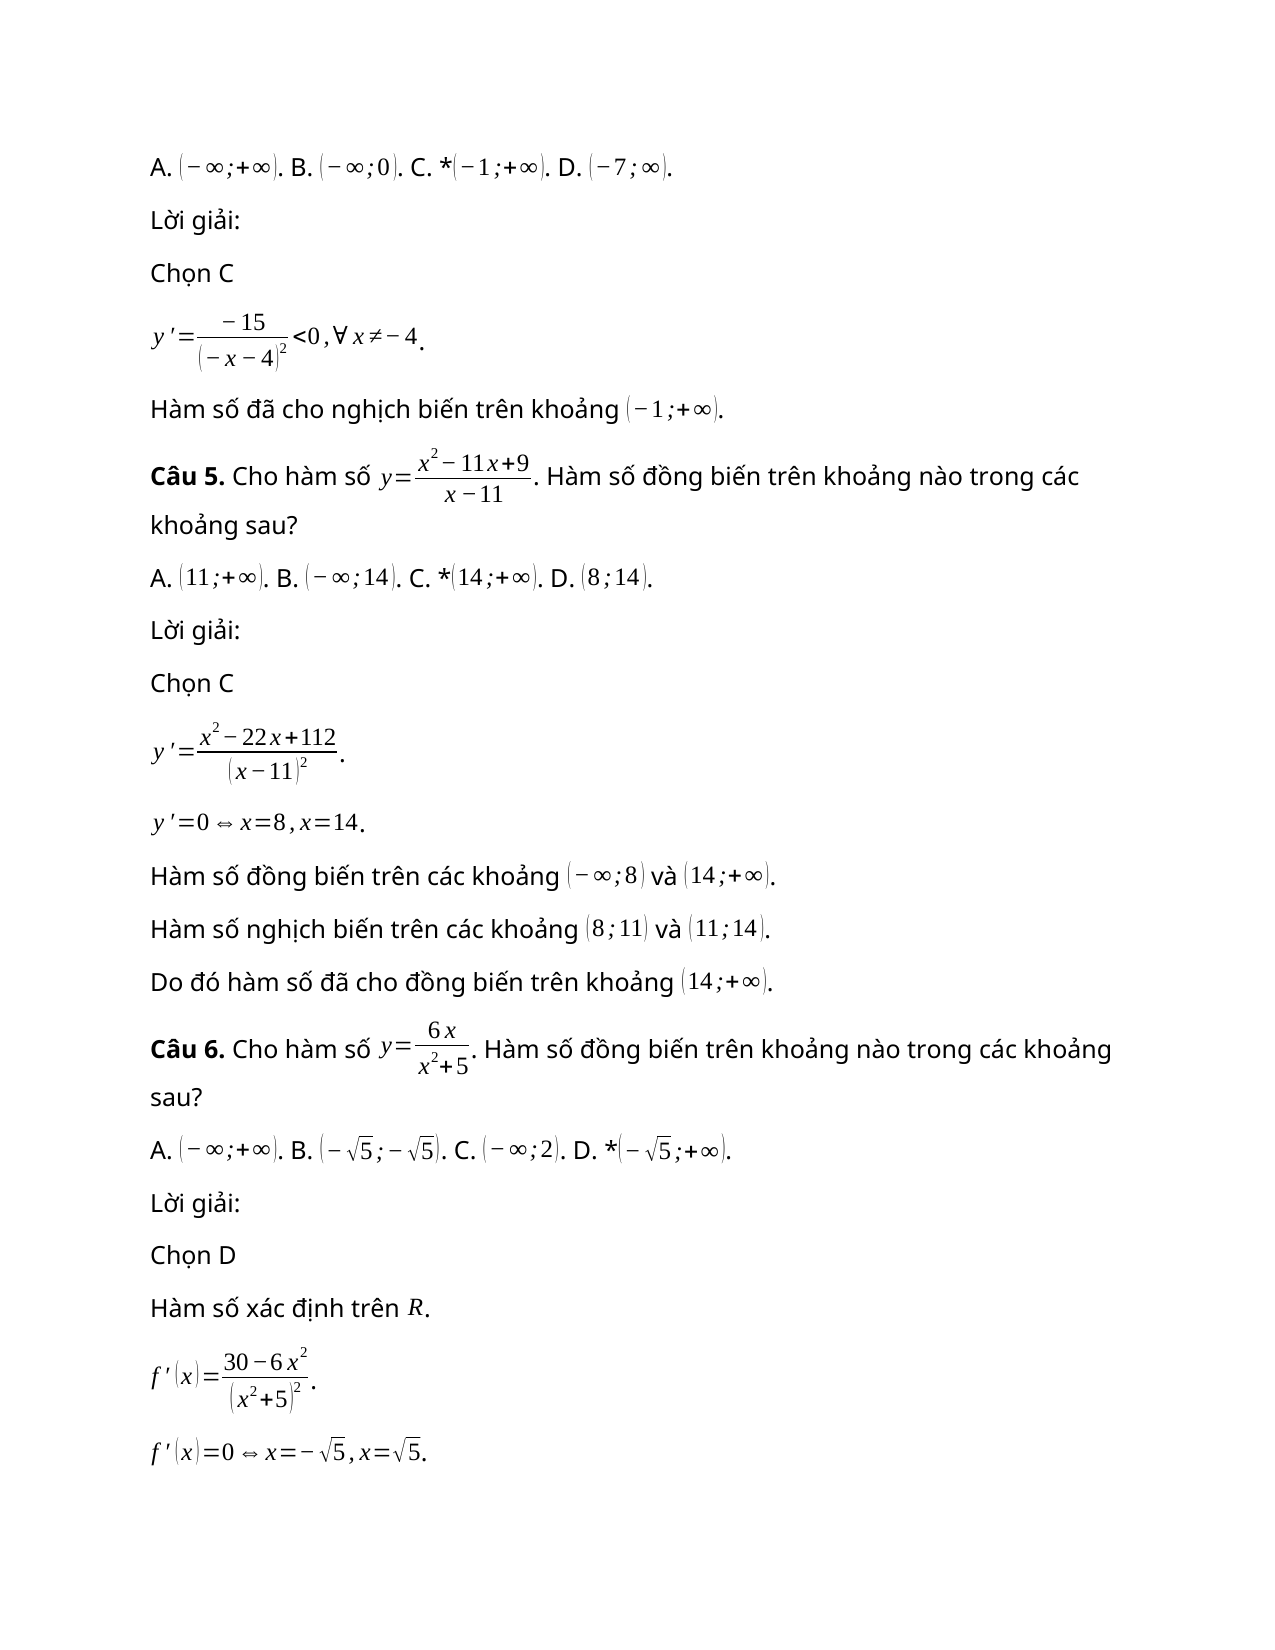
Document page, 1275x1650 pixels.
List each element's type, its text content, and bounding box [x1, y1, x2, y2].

text . [150, 308, 1125, 373]
text Do đó hàm số đã cho đồng biến trên khoảng . [150, 964, 1125, 998]
text Hàm số nghịch biến trên các khoảng và . [150, 911, 1125, 946]
text A. . B. . C. *. D. . [150, 150, 1125, 184]
text Lời giải: [150, 203, 1125, 237]
text Chọn C [150, 666, 1125, 700]
text . [150, 1434, 1125, 1468]
text Hàm số đồng biến trên các khoảng và . [150, 859, 1125, 893]
text Câu 5. Cho hàm số . Hàm số đồng biến trên khoảng nào trong các khoảng sau? [150, 445, 1125, 541]
text Hàm số đã cho nghịch biến trên khoảng . [150, 392, 1125, 426]
text Câu 6. Cho hàm số . Hàm số đồng biến trên khoảng nào trong các khoảng sau? [150, 1017, 1125, 1114]
text A. . B. . C. *. D. . [150, 560, 1125, 594]
text Chọn D [150, 1238, 1125, 1272]
text . [150, 719, 1125, 787]
text . [150, 806, 1125, 840]
text . [150, 1344, 1125, 1416]
text Hàm số xác định trên . [150, 1291, 1125, 1325]
text Lời giải: [150, 613, 1125, 647]
text Lời giải: [150, 1185, 1125, 1219]
text Chọn C [150, 256, 1125, 290]
text A. . B. . C. . D. *. [150, 1132, 1125, 1166]
